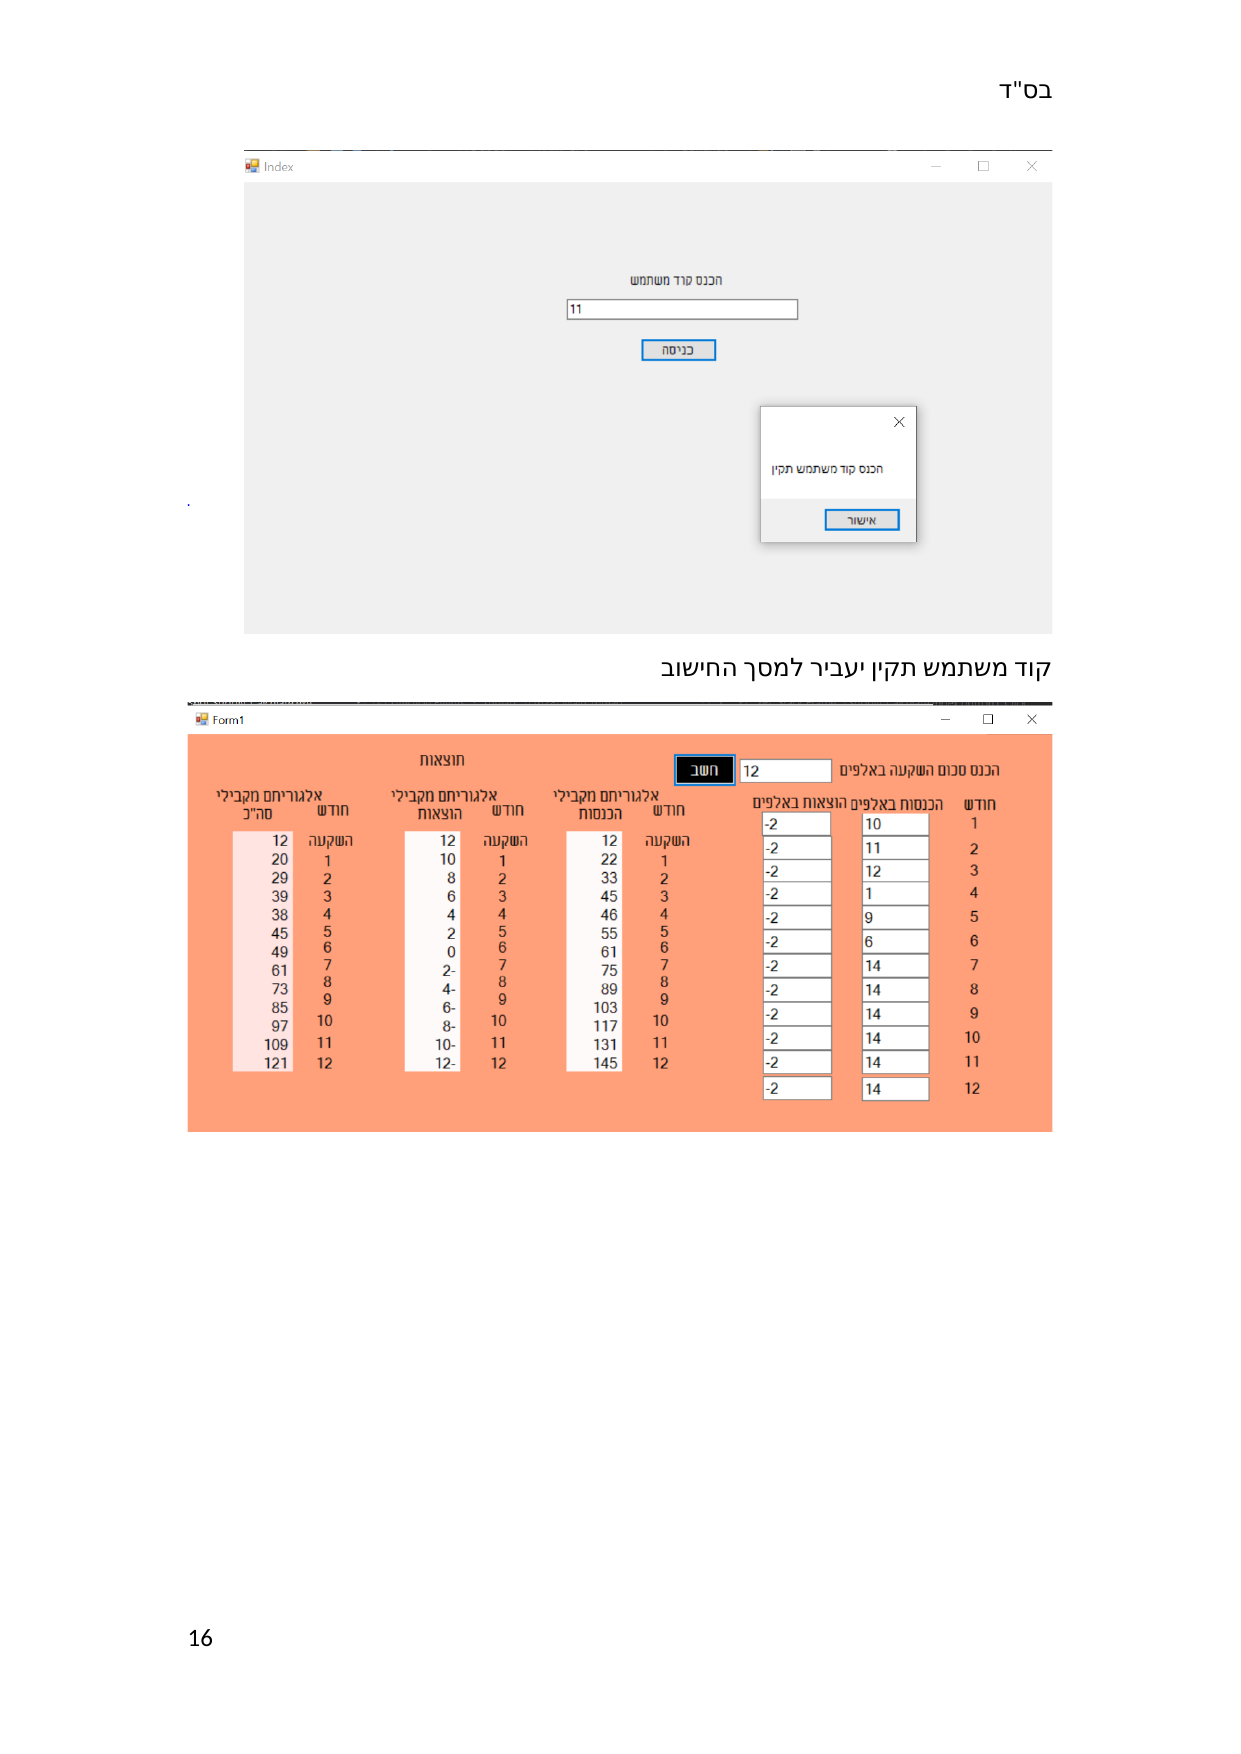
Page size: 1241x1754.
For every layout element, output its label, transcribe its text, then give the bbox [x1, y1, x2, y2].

picture [187, 150, 1053, 634]
text קוד משתמש תקין יעביר למסך החישוב [187, 653, 1053, 683]
picture [187, 702, 1053, 1132]
